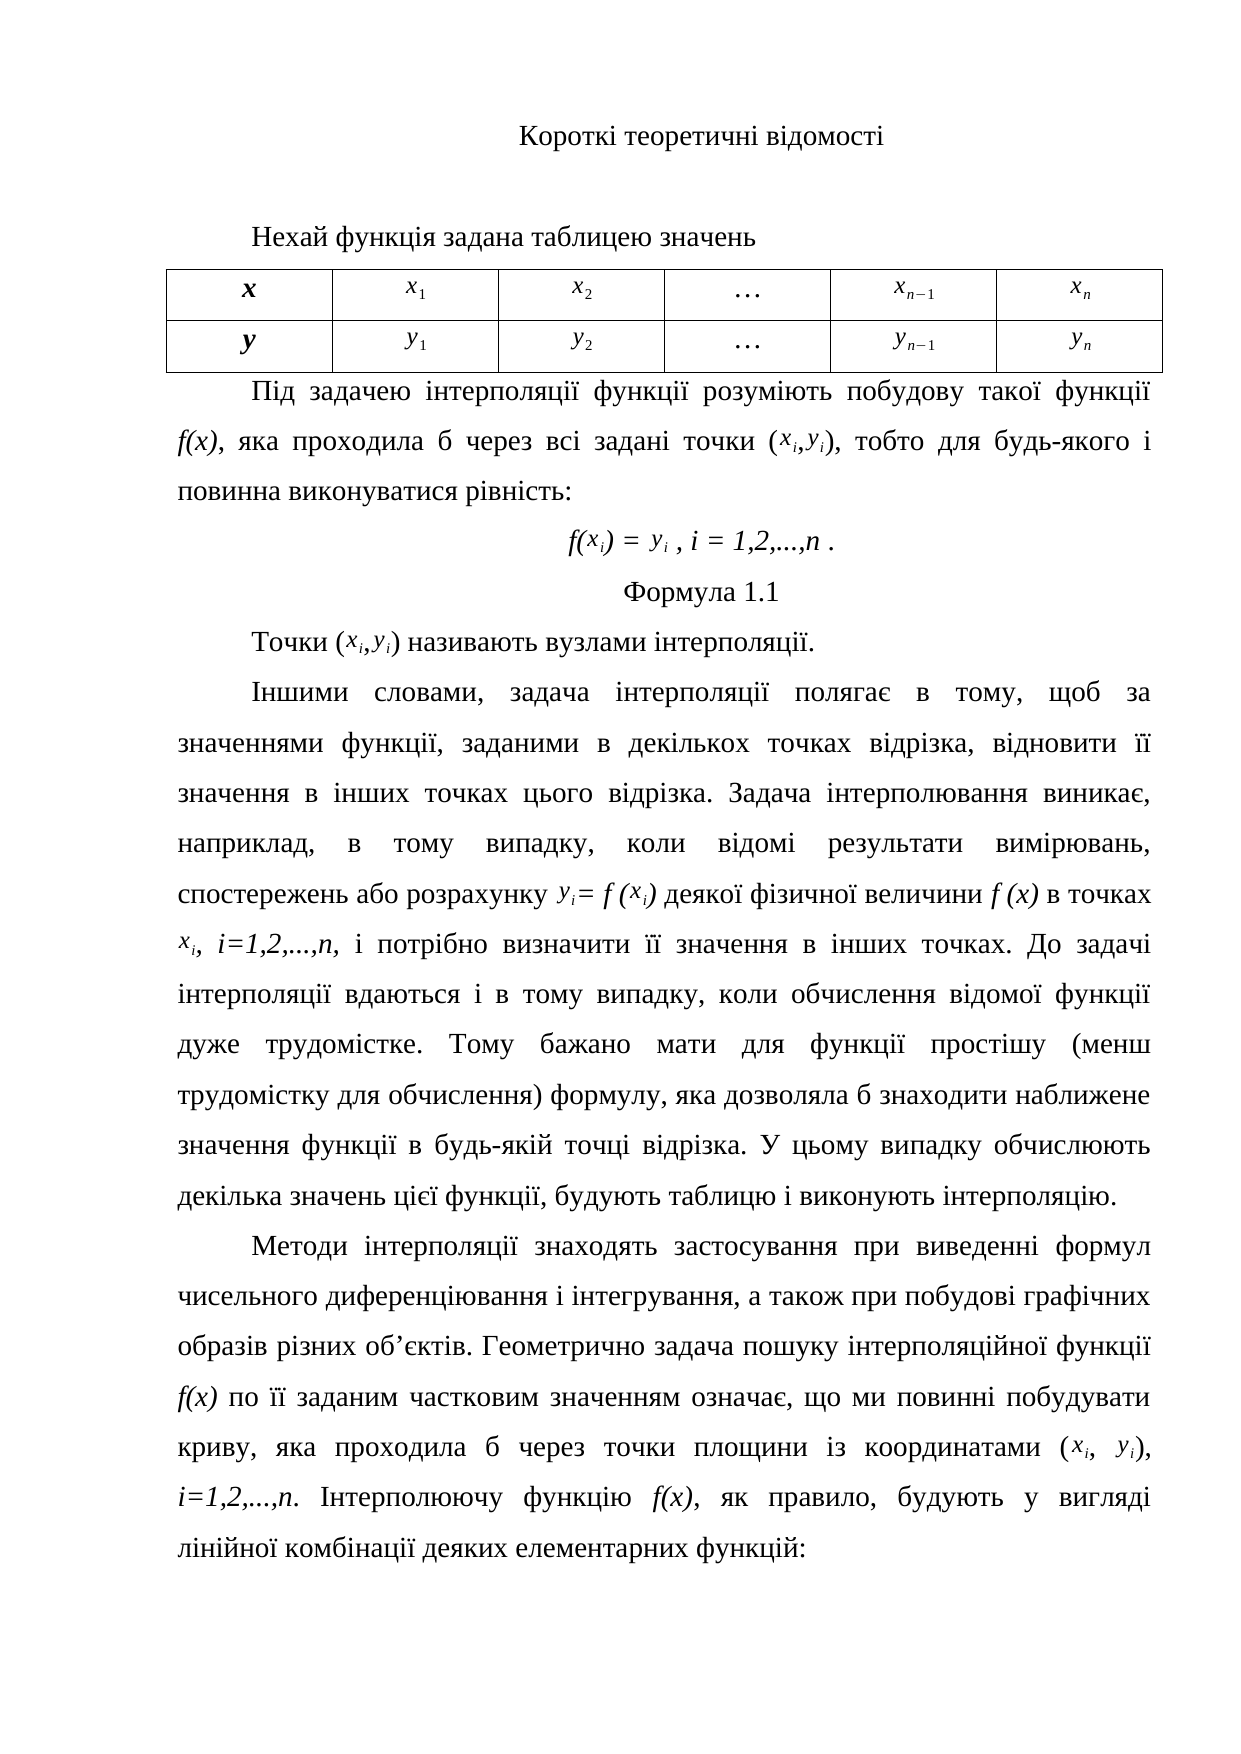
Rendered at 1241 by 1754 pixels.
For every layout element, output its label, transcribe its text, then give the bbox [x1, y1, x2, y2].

table_header [997, 270, 1162, 320]
table_cell [831, 321, 996, 372]
text Під задачею інтерполяції функції розуміють побудову такої функції f(x), яка проходила б через всі задані точки (,), тобто для будь-якого i повинна виконуватися рівність: [177, 373, 1152, 507]
text Методи інтерполяції знаходять застосування при виведенні формул чисельного диференціювання і інтегрування, а також при побудові графічних образів різних об’єктів. Геометрично задача пошуку інтерполяційної функції f(x) по її заданим частковим значенням означає, що ми повинні побудувати криву, яка проходила б через точки площини із координатами (, ), i=1,2,...,n. Інтерполюючу функцію f(x), як правило, будують у вигляді лінійної комбінації деяких елементарних функцій: [177, 1228, 1152, 1563]
table_cell [333, 321, 498, 372]
table_header [831, 270, 996, 320]
text Іншими словами, задача інтерполяції полягає в тому, щоб за значеннями функції, заданими в декількох точках відрізка, відновити її значення в інших точках цього відрізка. Задача інтерполювання виникає, наприклад, в тому випадку, коли відомі результати вимірювань, спостережень або розрахунку = f () деякої фізичної величини f (x) в точках , i=1,2,...,n, і потрібно визначити її значення в інших точках. До задачі інтерполяції вдаються і в тому випадку, коли обчислення відомої функції дуже трудомістке. Тому бажано мати для функції простішу (менш трудомістку для обчислення) формулу, яка дозволяла б знаходити наближене значення функції в будь-якій точці відрізка. У цьому випадку обчислюють декілька значень цієї функції, будують таблицю і виконують інтерполяцію. [177, 674, 1152, 1211]
table_cell y [167, 321, 332, 372]
table_header … [665, 270, 830, 320]
subtitle Короткі теоретичні відомості [177, 118, 1152, 152]
table_cell [499, 321, 664, 372]
text Точки (,) називають вузлами інтерполяції. [177, 624, 1152, 658]
text Формула 1.1 [177, 574, 1152, 607]
text f() = , i = 1,2,...,n . [177, 523, 1152, 557]
table_header [499, 270, 664, 320]
table_cell … [665, 321, 830, 372]
table_header x [167, 270, 332, 320]
text Нехай функція задана таблицею значень [177, 219, 1152, 252]
table_header [333, 270, 498, 320]
table_cell [997, 321, 1162, 372]
